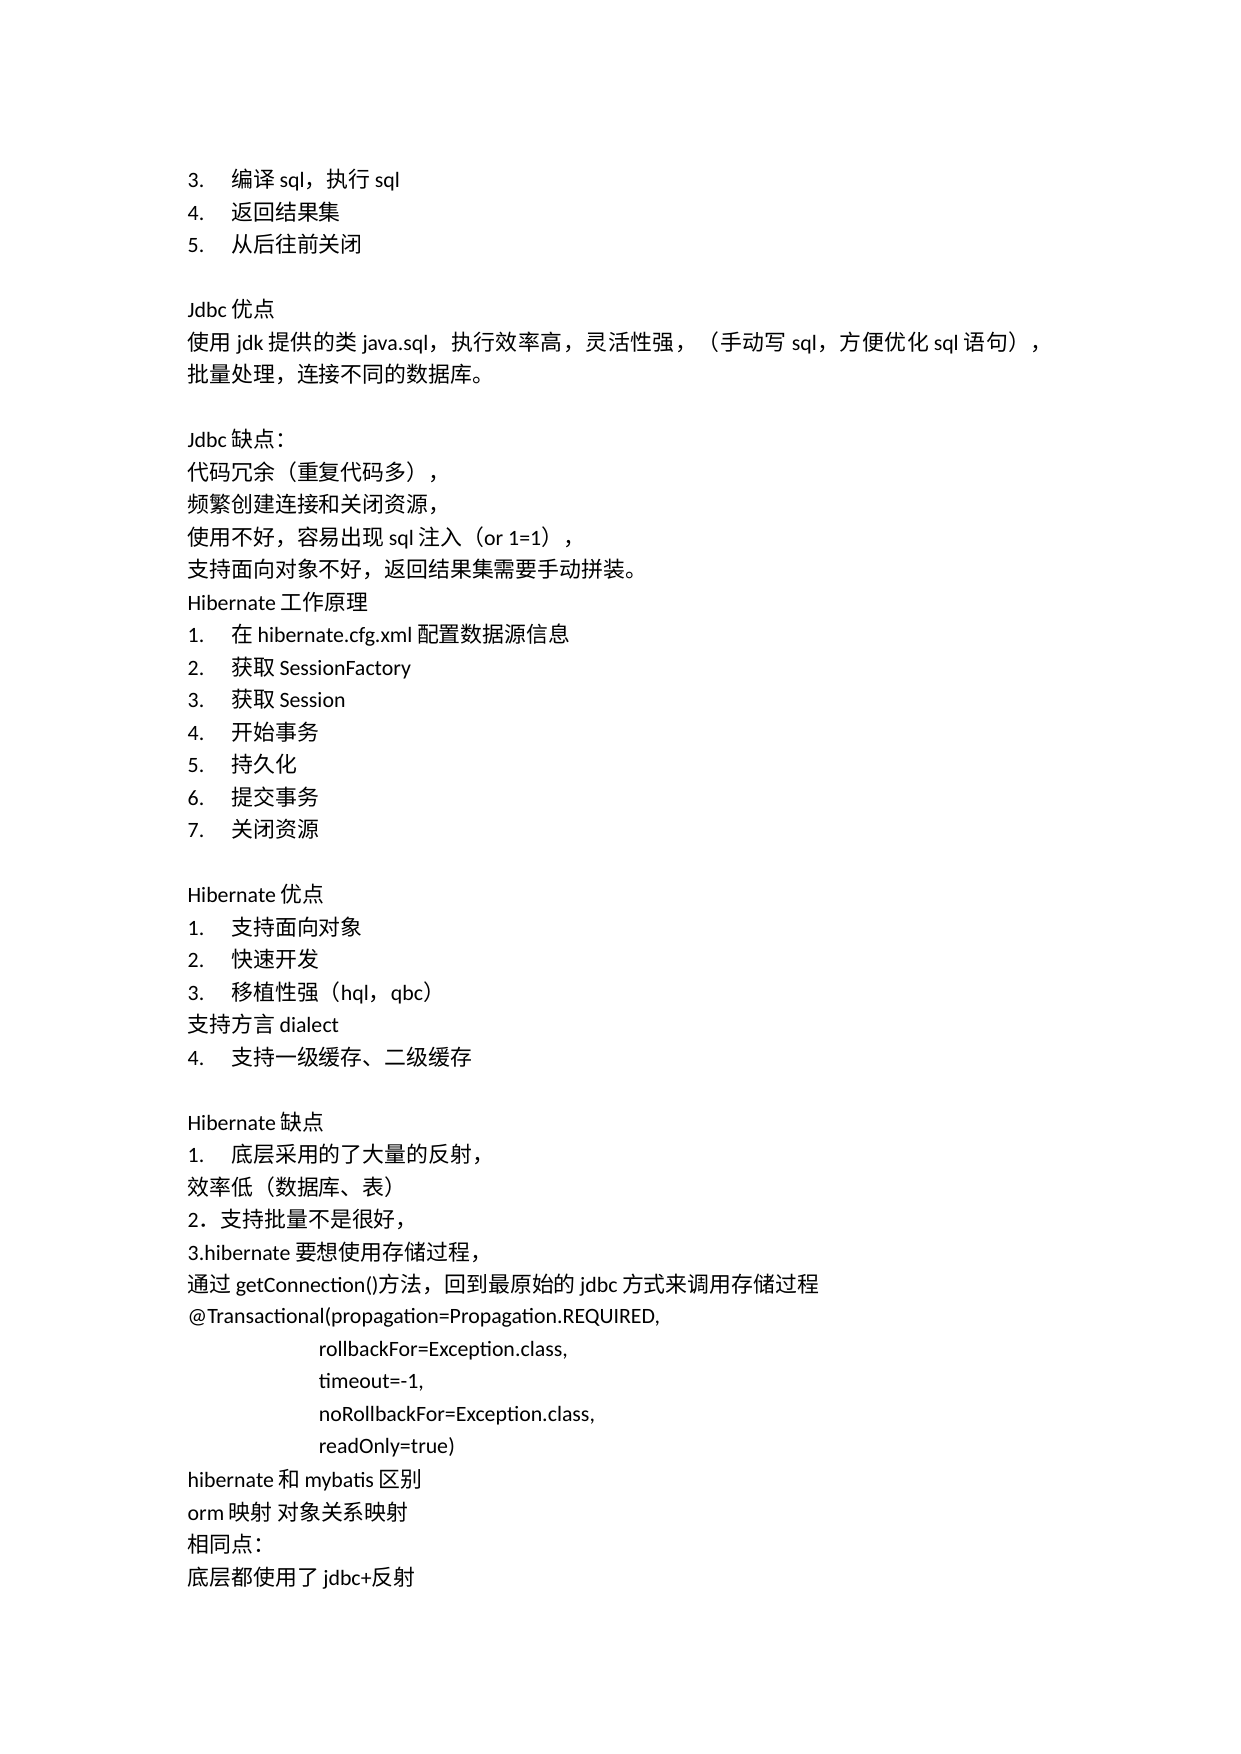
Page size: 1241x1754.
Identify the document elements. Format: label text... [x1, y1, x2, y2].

text 通过getConnection()方法，回到最原始的jdbc方式来调用存储过程 [187, 1267, 1053, 1299]
text 2．支持批量不是很好， [187, 1202, 1053, 1234]
text 频繁创建连接和关闭资源， [187, 487, 1053, 519]
text 相同点： [187, 1527, 1053, 1559]
text @Transactional(propagation=Propagation.REQUIRED, [187, 1299, 1053, 1332]
text 3.hibernate要想使用存储过程， [187, 1234, 1053, 1267]
text 代码冗余（重复代码多）， [187, 454, 1053, 487]
text 5. 持久化 [187, 747, 1053, 779]
text orm映射 对象关系映射 [187, 1494, 1053, 1527]
text 4. 返回结果集 [187, 194, 1053, 227]
text Hibernate缺点 [187, 1104, 1053, 1137]
text 支持方言dialect [187, 1007, 1053, 1039]
text hibernate和mybatis区别 [187, 1462, 1053, 1494]
text Jdbc缺点： [187, 422, 1053, 454]
text 5. 从后往前关闭 [187, 227, 1053, 259]
text 7. 关闭资源 [187, 812, 1053, 844]
text 支持面向对象不好，返回结果集需要手动拼装。 [187, 552, 1053, 584]
text 2. 获取SessionFactory [187, 649, 1053, 682]
text rollbackFor=Exception.class, [187, 1332, 1053, 1364]
text 2. 快速开发 [187, 942, 1053, 974]
text 1. 支持面向对象 [187, 909, 1053, 942]
text timeout=-1, [187, 1364, 1053, 1397]
text 底层都使用了jdbc+反射 [187, 1559, 1053, 1592]
text readOnly=true) [187, 1429, 1053, 1462]
text Hibernate工作原理 [187, 584, 1053, 617]
text noRollbackFor=Exception.class, [187, 1397, 1053, 1429]
text 3. 移植性强（hql，qbc） [187, 974, 1053, 1007]
text 使用jdk提供的类java.sql，执行效率高，灵活性强，（手动写sql，方便优化sql语句），批量处理，连接不同的数据库。 [187, 324, 1053, 389]
text 1. 底层采用的了大量的反射， [187, 1137, 1053, 1169]
text Jdbc优点 [187, 292, 1053, 324]
text 4. 支持一级缓存、二级缓存 [187, 1039, 1053, 1072]
text 使用不好，容易出现sql注入（or 1=1）， [187, 519, 1053, 552]
text 3. 编译sql，执行sql [187, 162, 1053, 194]
text 3. 获取Session [187, 682, 1053, 714]
text 效率低（数据库、表） [187, 1169, 1053, 1202]
text Hibernate优点 [187, 877, 1053, 909]
text 4. 开始事务 [187, 714, 1053, 747]
text 6. 提交事务 [187, 779, 1053, 812]
text 1. 在hibernate.cfg.xml配置数据源信息 [187, 617, 1053, 649]
